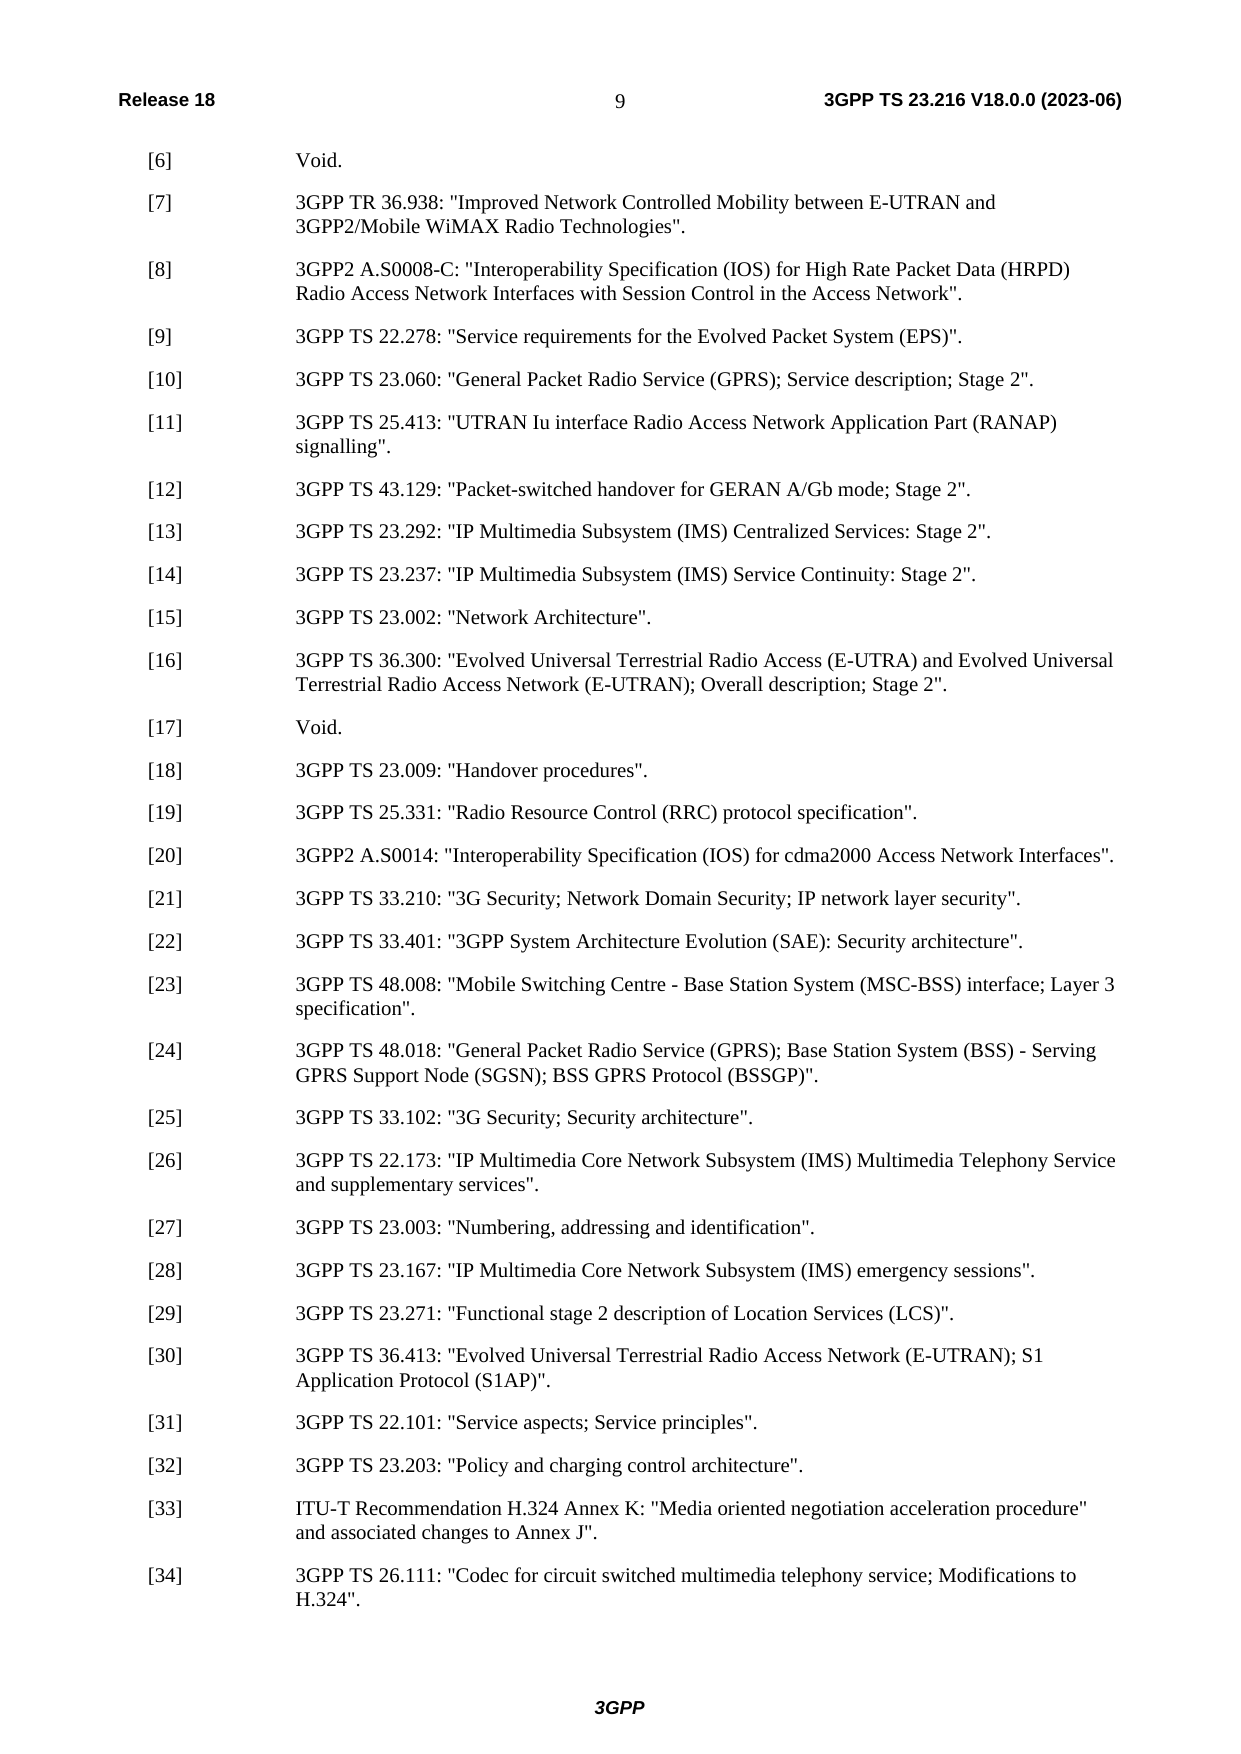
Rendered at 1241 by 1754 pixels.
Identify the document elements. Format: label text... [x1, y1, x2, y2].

text [23] 3GPP TS 48.008: "Mobile Switching Centre - Base Station System (MSC-BSS) interface; Layer 3 specification". [148, 972, 1122, 1020]
text [6] Void. [148, 147, 1122, 172]
text [28] 3GPP TS 23.167: "IP Multimedia Core Network Subsystem (IMS) emergency sessions". [148, 1258, 1122, 1282]
text [21] 3GPP TS 33.210: "3G Security; Network Domain Security; IP network layer security". [148, 886, 1122, 910]
text [9] 3GPP TS 22.278: "Service requirements for the Evolved Packet System (EPS)". [148, 324, 1122, 348]
text [29] 3GPP TS 23.271: "Functional stage 2 description of Location Services (LCS)". [148, 1301, 1122, 1325]
text [12] 3GPP TS 43.129: "Packet-switched handover for GERAN A/Gb mode; Stage 2". [148, 477, 1122, 501]
text [30] 3GPP TS 36.413: "Evolved Universal Terrestrial Radio Access Network (E-UTRAN); S1 Application Protocol (S1AP)". [148, 1343, 1122, 1392]
text [14] 3GPP TS 23.237: "IP Multimedia Subsystem (IMS) Service Continuity: Stage 2". [148, 562, 1122, 586]
text [33] ITU-T Recommendation H.324 Annex K: "Media oriented negotiation acceleration procedure" and associated changes to Annex J". [148, 1496, 1122, 1544]
text [10] 3GPP TS 23.060: "General Packet Radio Service (GPRS); Service description; Stage 2". [148, 367, 1122, 391]
text [31] 3GPP TS 22.101: "Service aspects; Service principles". [148, 1410, 1122, 1434]
text [16] 3GPP TS 36.300: "Evolved Universal Terrestrial Radio Access (E-UTRA) and Evolved Universal Terrestrial Radio Access Network (E-UTRAN); Overall description; Stage 2". [148, 648, 1122, 696]
text [18] 3GPP TS 23.009: "Handover procedures". [148, 757, 1122, 782]
text [22] 3GPP TS 33.401: "3GPP System Architecture Evolution (SAE): Security architecture". [148, 929, 1122, 953]
text [17] Void. [148, 715, 1122, 739]
text [27] 3GPP TS 23.003: "Numbering, addressing and identification". [148, 1215, 1122, 1239]
text [8] 3GPP2 A.S0008-C: "Interoperability Specification (IOS) for High Rate Packet Data (HRPD) Radio Access Network Interfaces with Session Control in the Access Network". [148, 257, 1122, 305]
text [32] 3GPP TS 23.203: "Policy and charging control architecture". [148, 1453, 1122, 1477]
text [34] 3GPP TS 26.111: "Codec for circuit switched multimedia telephony service; Modifications to H.324". [148, 1563, 1122, 1611]
text [19] 3GPP TS 25.331: "Radio Resource Control (RRC) protocol specification". [148, 800, 1122, 824]
text [13] 3GPP TS 23.292: "IP Multimedia Subsystem (IMS) Centralized Services: Stage 2". [148, 519, 1122, 543]
text [26] 3GPP TS 22.173: "IP Multimedia Core Network Subsystem (IMS) Multimedia Telephony Service and supplementary services". [148, 1148, 1122, 1196]
text [25] 3GPP TS 33.102: "3G Security; Security architecture". [148, 1105, 1122, 1129]
text [24] 3GPP TS 48.018: "General Packet Radio Service (GPRS); Base Station System (BSS) - Serving GPRS Support Node (SGSN); BSS GPRS Protocol (BSSGP)". [148, 1038, 1122, 1087]
text [15] 3GPP TS 23.002: "Network Architecture". [148, 605, 1122, 629]
text [20] 3GPP2 A.S0014: "Interoperability Specification (IOS) for cdma2000 Access Network Interfaces". [148, 843, 1122, 867]
text [11] 3GPP TS 25.413: "UTRAN Iu interface Radio Access Network Application Part (RANAP) signalling". [148, 410, 1122, 458]
text [7] 3GPP TR 36.938: "Improved Network Controlled Mobility between E-UTRAN and 3GPP2/Mobile WiMAX Radio Technologies". [148, 190, 1122, 238]
